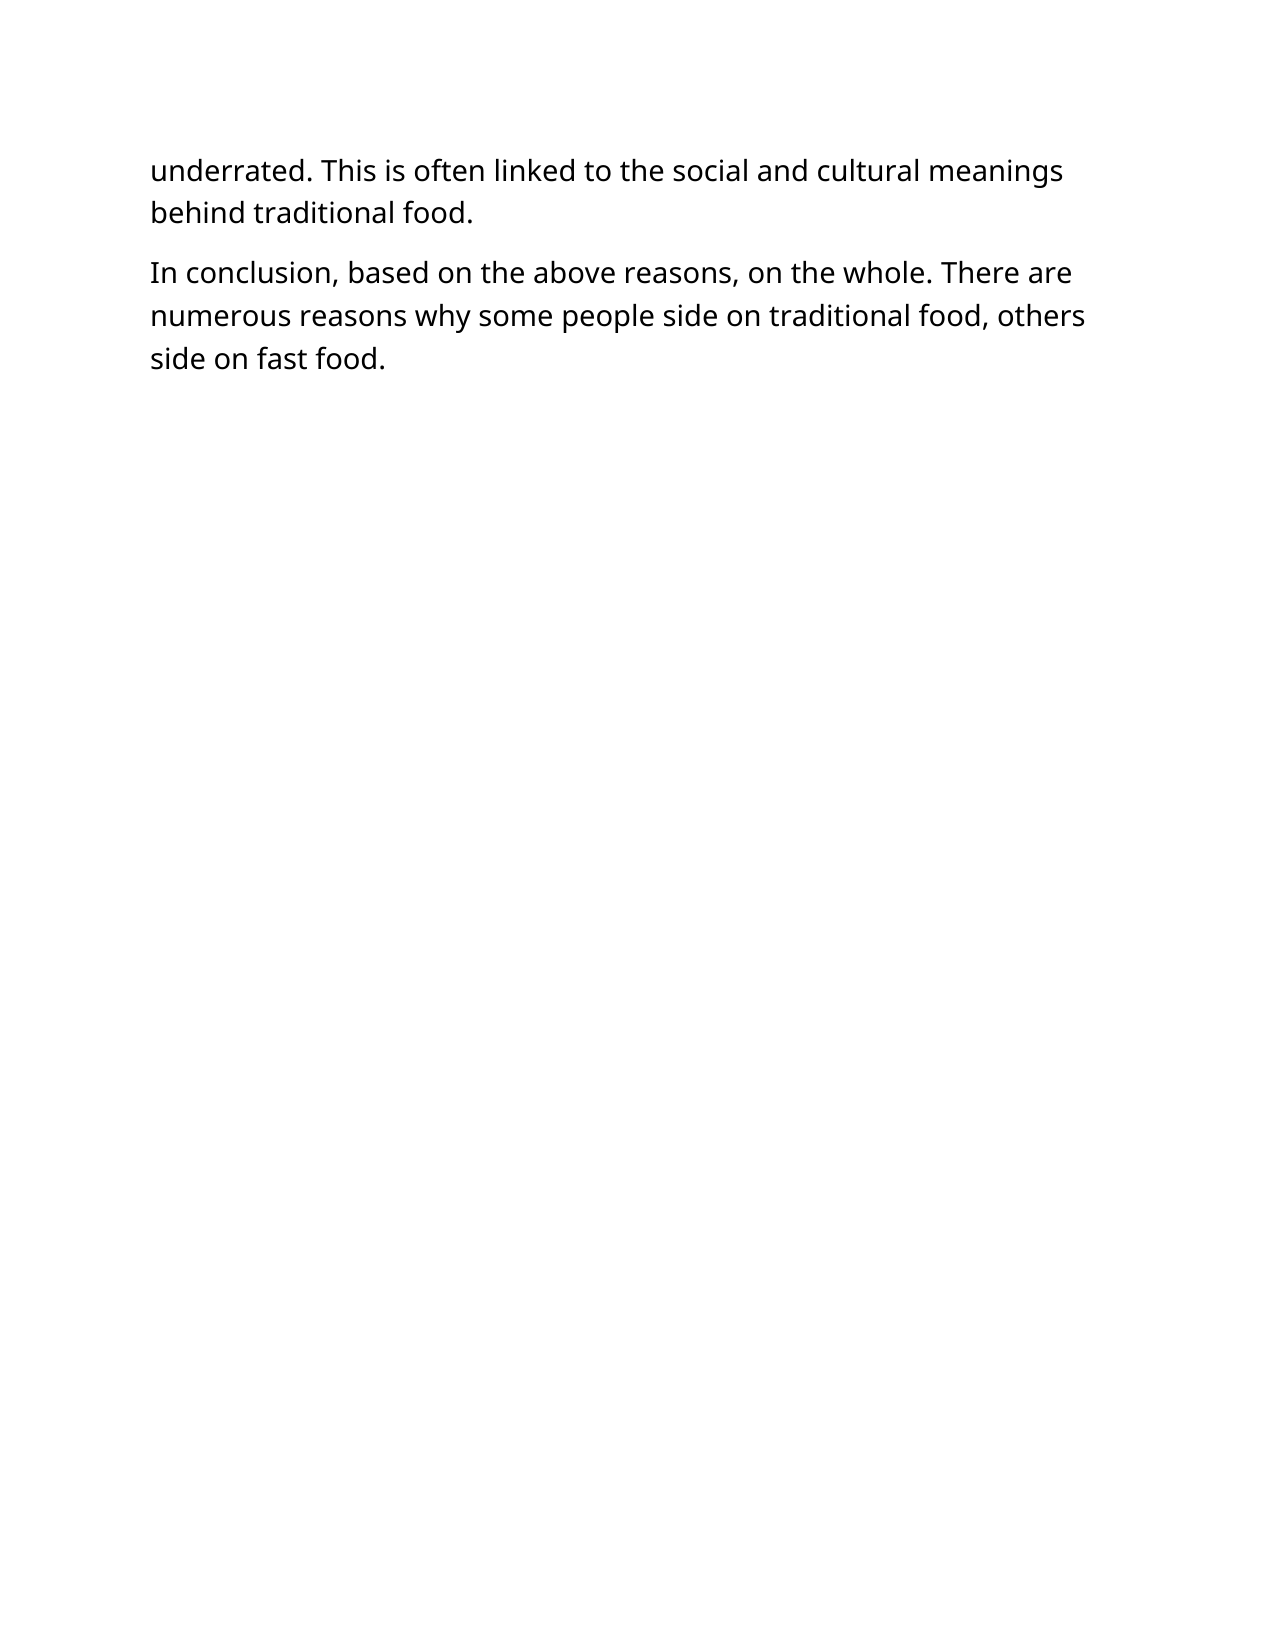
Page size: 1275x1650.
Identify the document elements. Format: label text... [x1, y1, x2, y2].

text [150, 150, 1125, 232]
text In conclusion, based on the above reasons, on the whole. There are numerous reasons why some people side on traditional food, others side on fast food. [150, 252, 1125, 378]
